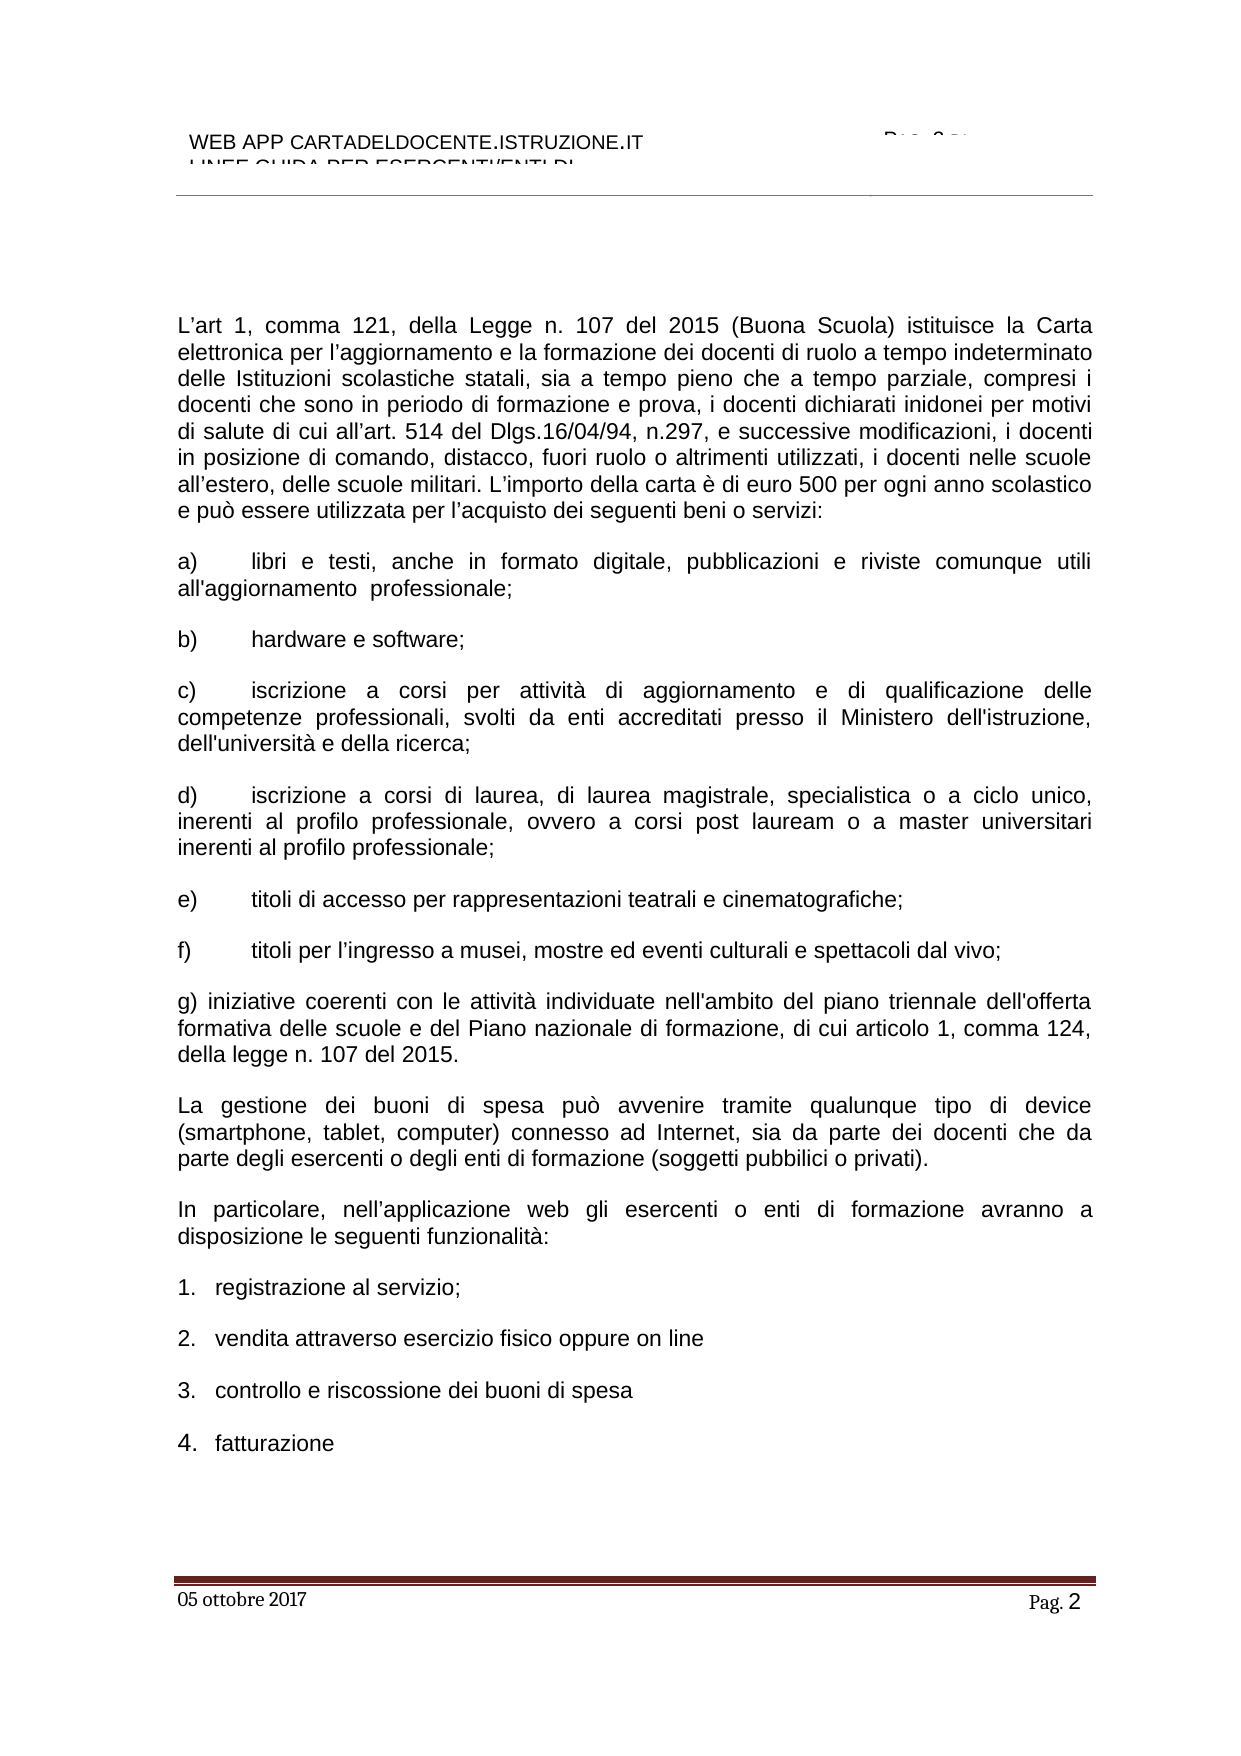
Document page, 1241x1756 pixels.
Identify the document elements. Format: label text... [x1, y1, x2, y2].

list iscrizione a corsi di laurea, di laurea magistrale, specialistica o a ciclo unico, inerenti al profilo professionale, ovvero a corsi post lauream o a master universitari inerenti al profilo professionale; [177, 782, 1093, 861]
text L’art 1, comma 121, della Legge n. 107 del 2015 (Buona Scuola) istituisce la Carta elettronica per l’aggiornamento e la formazione dei docenti di ruolo a tempo indeterminato delle Istituzioni scolastiche statali, sia a tempo pieno che a tempo parziale, compresi i docenti che sono in periodo di formazione e prova, i docenti dichiarati inidonei per motivi di salute di cui all’art. 514 del Dlgs.16/04/94, n.297, e successive modificazioni, i docenti in posizione di comando, distacco, fuori ruolo o altrimenti utilizzati, i docenti nelle scuole all’estero, delle scuole militari. L’importo della carta è di euro 500 per ogni anno scolastico e può essere utilizzata per l’acquisto dei seguenti beni o servizi: [177, 312, 1093, 523]
list fatturazione [177, 1428, 1240, 1457]
text La gestione dei buoni di spesa può avvenire tramite qualunque tipo di device (smartphone, tablet, computer) connesso ad Internet, sia da parte dei docenti che da parte degli esercenti o degli enti di formazione (soggetti pubbilici o privati). [177, 1092, 1093, 1171]
list registrazione al servizio; [177, 1274, 1240, 1300]
list vendita attraverso esercizio fisico oppure on line [177, 1325, 1240, 1352]
list hardware e software; [177, 626, 1240, 652]
list iscrizione a corsi per attività di aggiornamento e di qualificazione delle competenze professionali, svolti da enti accreditati presso il Ministero dell'istruzione, dell'università e della ricerca; [177, 677, 1093, 757]
text In particolare, nell’applicazione web gli esercenti o enti di formazione avranno a disposizione le seguenti funzionalità: [177, 1196, 1093, 1249]
list titoli di accesso per rappresentazioni teatrali e cinematografiche; [177, 886, 1240, 912]
list libri e testi, anche in formato digitale, pubblicazioni e riviste comunque utili all'aggiornamento professionale; [177, 548, 1092, 601]
list titoli per l’ingresso a musei, mostre ed eventi culturali e spettacoli dal vivo; [177, 937, 1240, 963]
list iniziative coerenti con le attività individuate nell'ambito del piano triennale dell'offerta formativa delle scuole e del Piano nazionale di formazione, di cui articolo 1, comma 124, della legge n. 107 del 2015. [177, 988, 1093, 1067]
list controllo e riscossione dei buoni di spesa [177, 1377, 1240, 1403]
